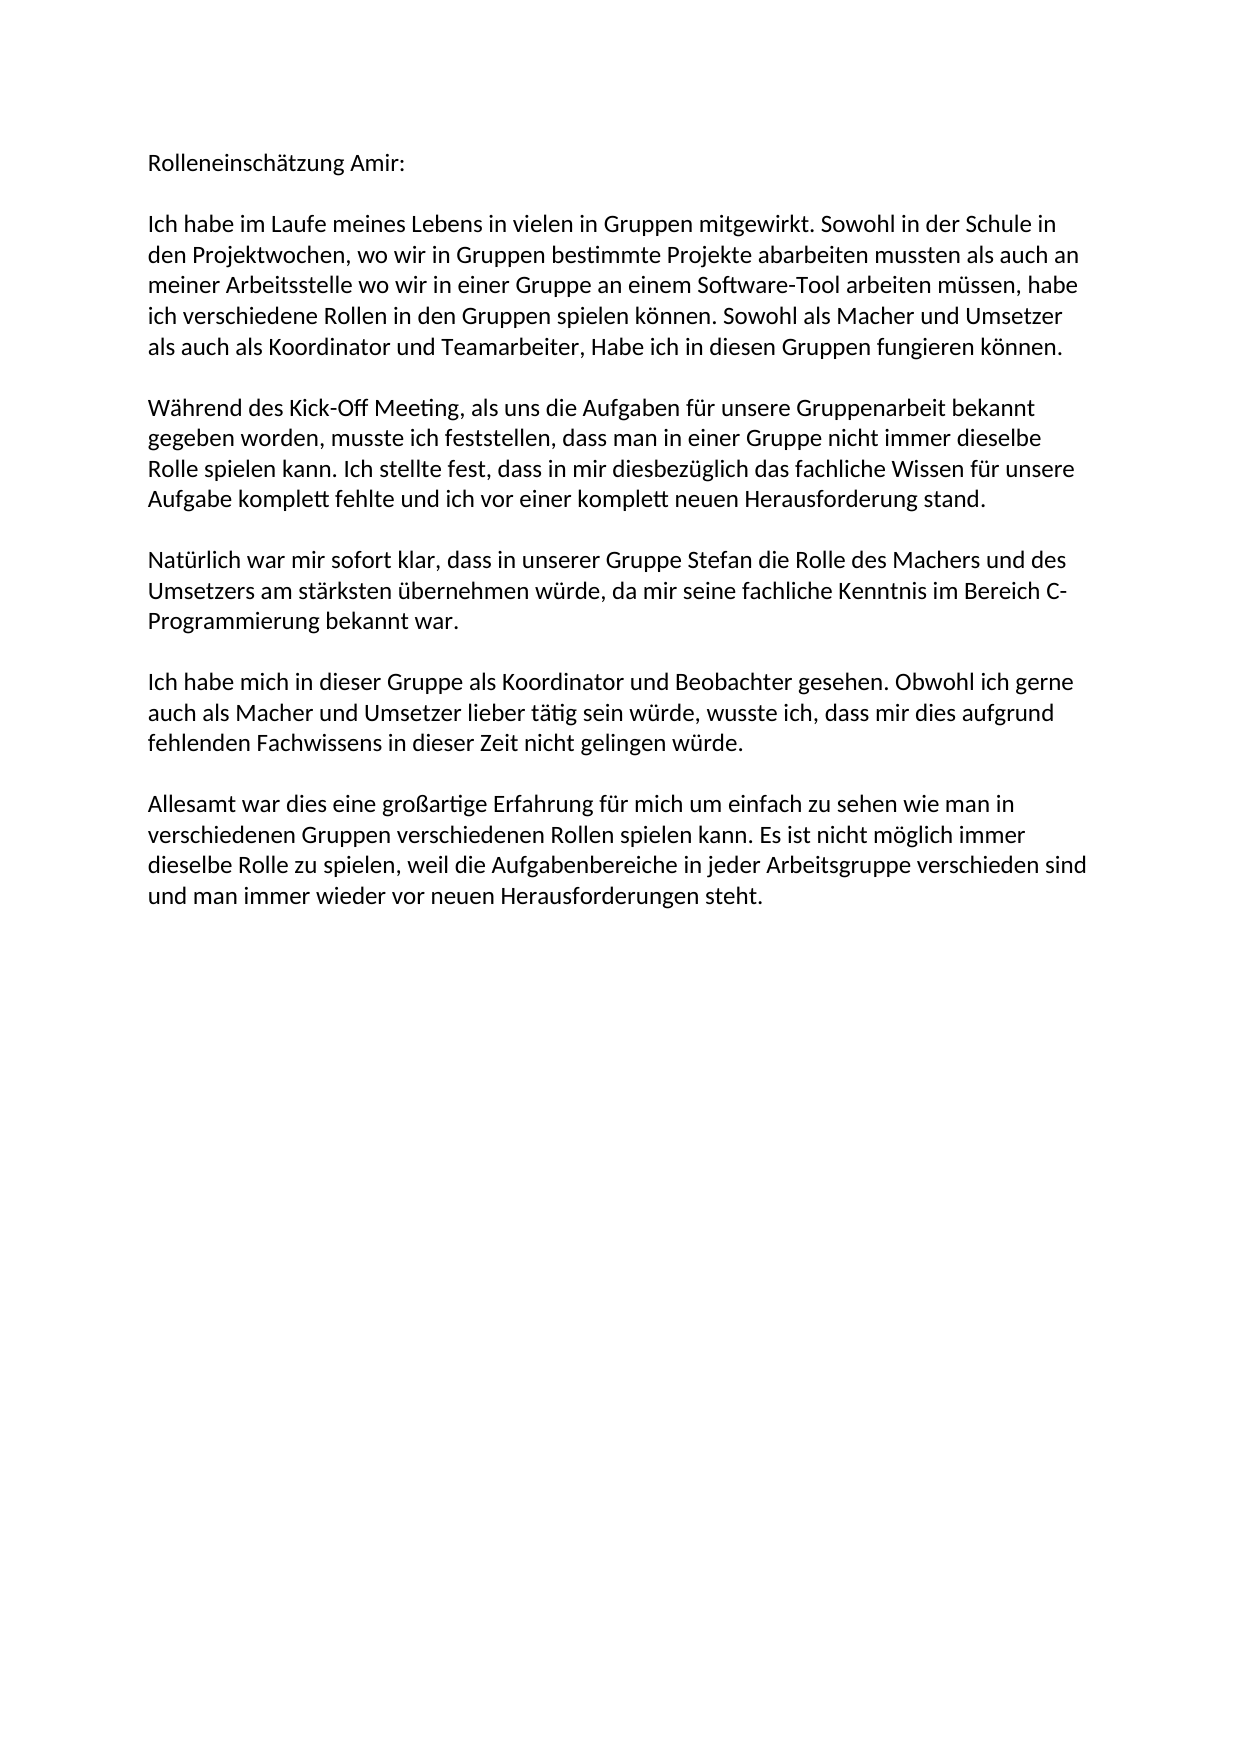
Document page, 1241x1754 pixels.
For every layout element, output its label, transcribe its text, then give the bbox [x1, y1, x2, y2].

text Ich habe mich in dieser Gruppe als Koordinator und Beobachter gesehen. Obwohl ich gerne auch als Macher und Umsetzer lieber tätig sein würde, wusste ich, dass mir dies aufgrund fehlenden Fachwissens in dieser Zeit nicht gelingen würde. [148, 666, 1093, 758]
text Rolleneinschätzung Amir: [148, 148, 1093, 178]
text Natürlich war mir sofort klar, dass in unserer Gruppe Stefan die Rolle des Machers und des Umsetzers am stärksten übernehmen würde, da mir seine fachliche Kenntnis im Bereich C-Programmierung bekannt war. [148, 544, 1093, 636]
text Allesamt war dies eine großartige Erfahrung für mich um einfach zu sehen wie man in verschiedenen Gruppen verschiedenen Rollen spielen kann. Es ist nicht möglich immer dieselbe Rolle zu spielen, weil die Aufgabenbereiche in jeder Arbeitsgruppe verschieden sind und man immer wieder vor neuen Herausforderungen steht. [148, 788, 1093, 911]
text Während des Kick-Off Meeting, als uns die Aufgaben für unsere Gruppenarbeit bekannt gegeben worden, musste ich feststellen, dass man in einer Gruppe nicht immer dieselbe Rolle spielen kann. Ich stellte fest, dass in mir diesbezüglich das fachliche Wissen für unsere Aufgabe komplett fehlte und ich vor einer komplett neuen Herausforderung stand. [148, 392, 1093, 514]
text Ich habe im Laufe meines Lebens in vielen in Gruppen mitgewirkt. Sowohl in der Schule in den Projektwochen, wo wir in Gruppen bestimmte Projekte abarbeiten mussten als auch an meiner Arbeitsstelle wo wir in einer Gruppe an einem Software-Tool arbeiten müssen, habe ich verschiedene Rollen in den Gruppen spielen können. Sowohl als Macher und Umsetzer als auch als Koordinator und Teamarbeiter, Habe ich in diesen Gruppen fungieren können. [148, 209, 1093, 361]
